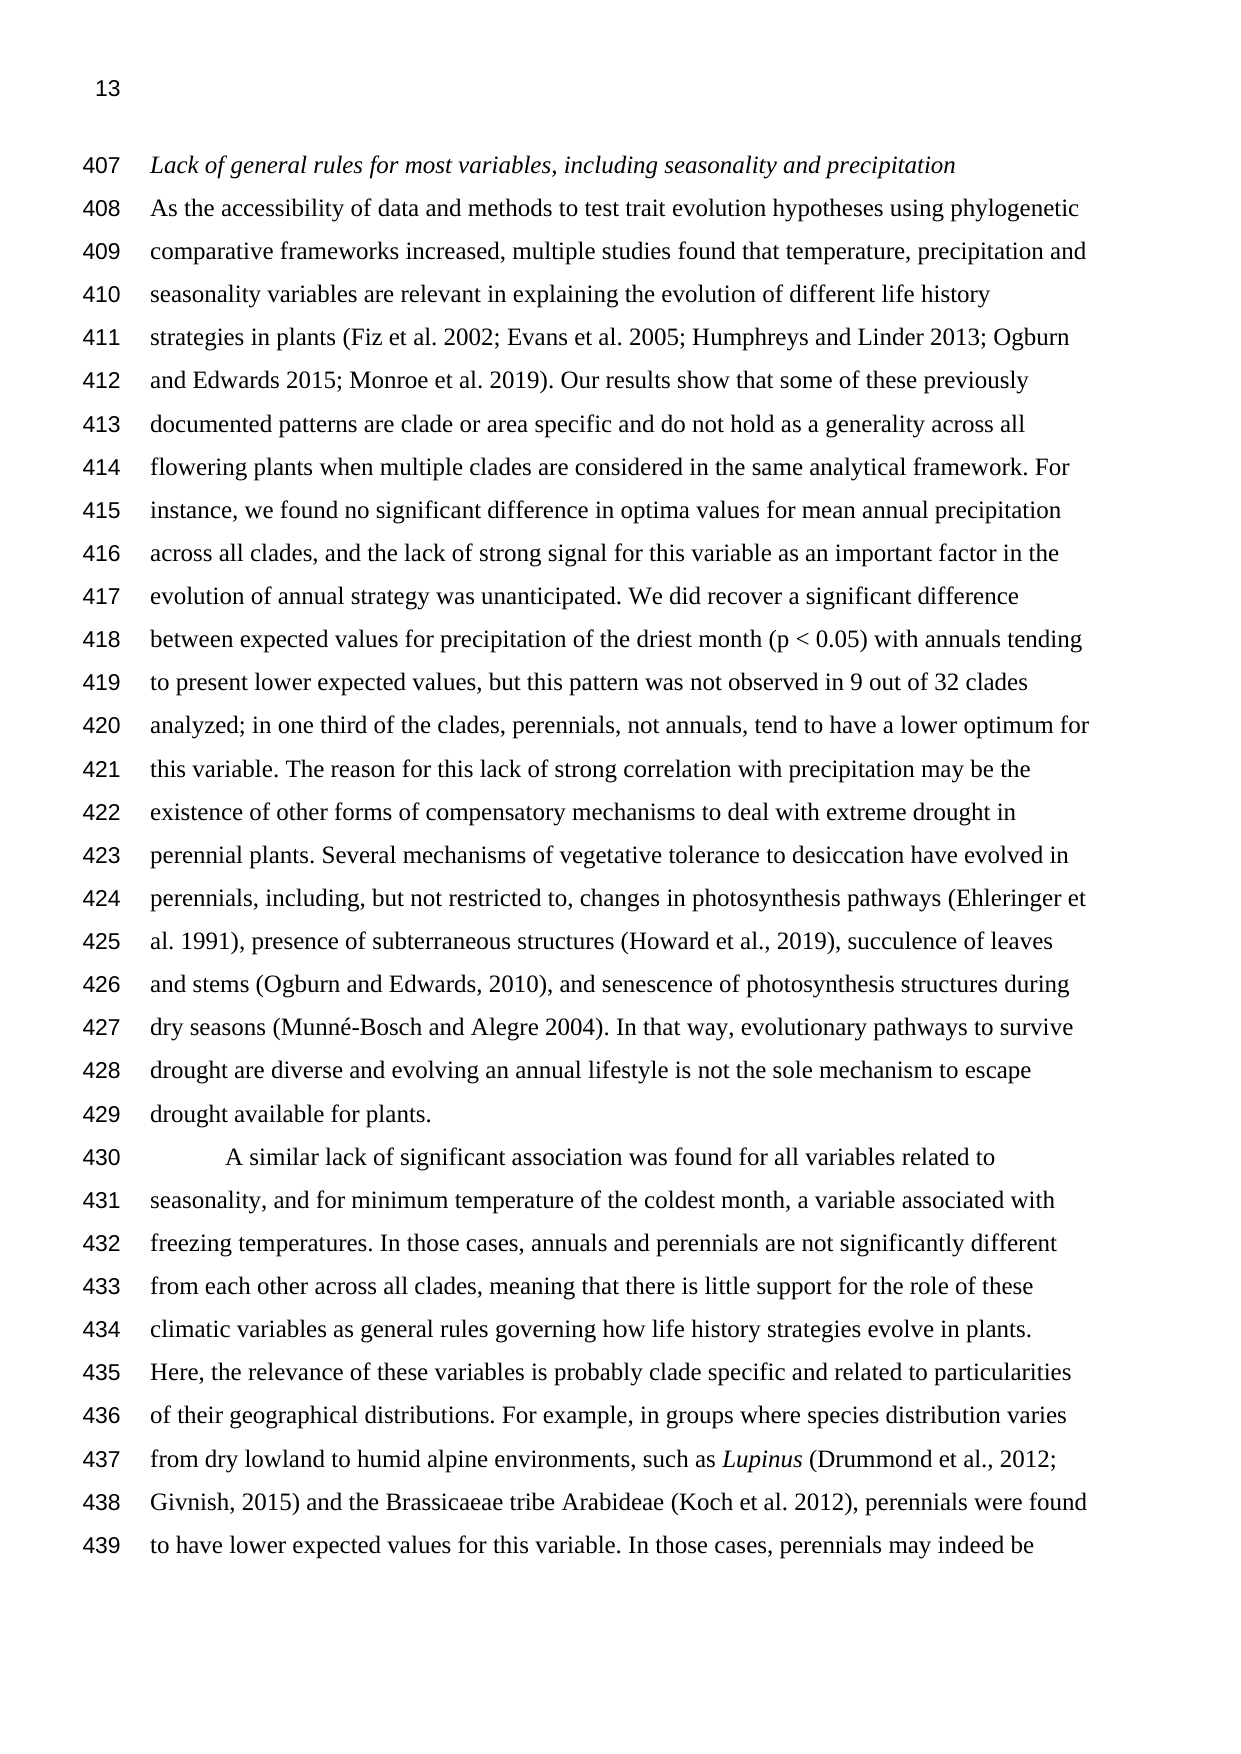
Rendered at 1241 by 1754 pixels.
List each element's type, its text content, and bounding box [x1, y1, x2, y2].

text Lack of general rules for most variables, including seasonality and precipitation [150, 150, 1090, 179]
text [150, 1142, 1090, 1559]
text As the accessibility of data and methods to test trait evolution hypotheses using phylogenetic comparative frameworks increased, multiple studies found that temperature, precipitation and seasonality variables are relevant in explaining the evolution of different life history strategies in plants (Fiz et al. 2002; Evans et al. 2005; Humphreys and Linder 2013; Ogburn and Edwards 2015; Monroe et al. 2019). Our results show that some of these previously documented patterns are clade or area specific and do not hold as a generality across all flowering plants when multiple clades are considered in the same analytical framework. For instance, we found no significant difference in optima values for mean annual precipitation across all clades, and the lack of strong signal for this variable as an important factor in the evolution of annual strategy was unanticipated. We did recover a significant difference between expected values for precipitation of the driest month (p < 0.05) with annuals tending to present lower expected values, but this pattern was not observed in 9 out of 32 clades analyzed; in one third of the clades, perennials, not annuals, tend to have a lower optimum for this variable. The reason for this lack of strong correlation with precipitation may be the existence of other forms of compensatory mechanisms to deal with extreme drought in perennial plants. Several mechanisms of vegetative tolerance to desiccation have evolved in perennials, including, but not restricted to, changes in photosynthesis pathways (Ehleringer et al. 1991), presence of subterraneous structures (Howard et al., 2019), succulence of leaves and stems (Ogburn and Edwards, 2010), and senescence of photosynthesis structures during dry seasons (Munné-Bosch and Alegre 2004). In that way, evolutionary pathways to survive drought are diverse and evolving an annual lifestyle is not the sole mechanism to escape drought available for plants. [150, 193, 1090, 1127]
